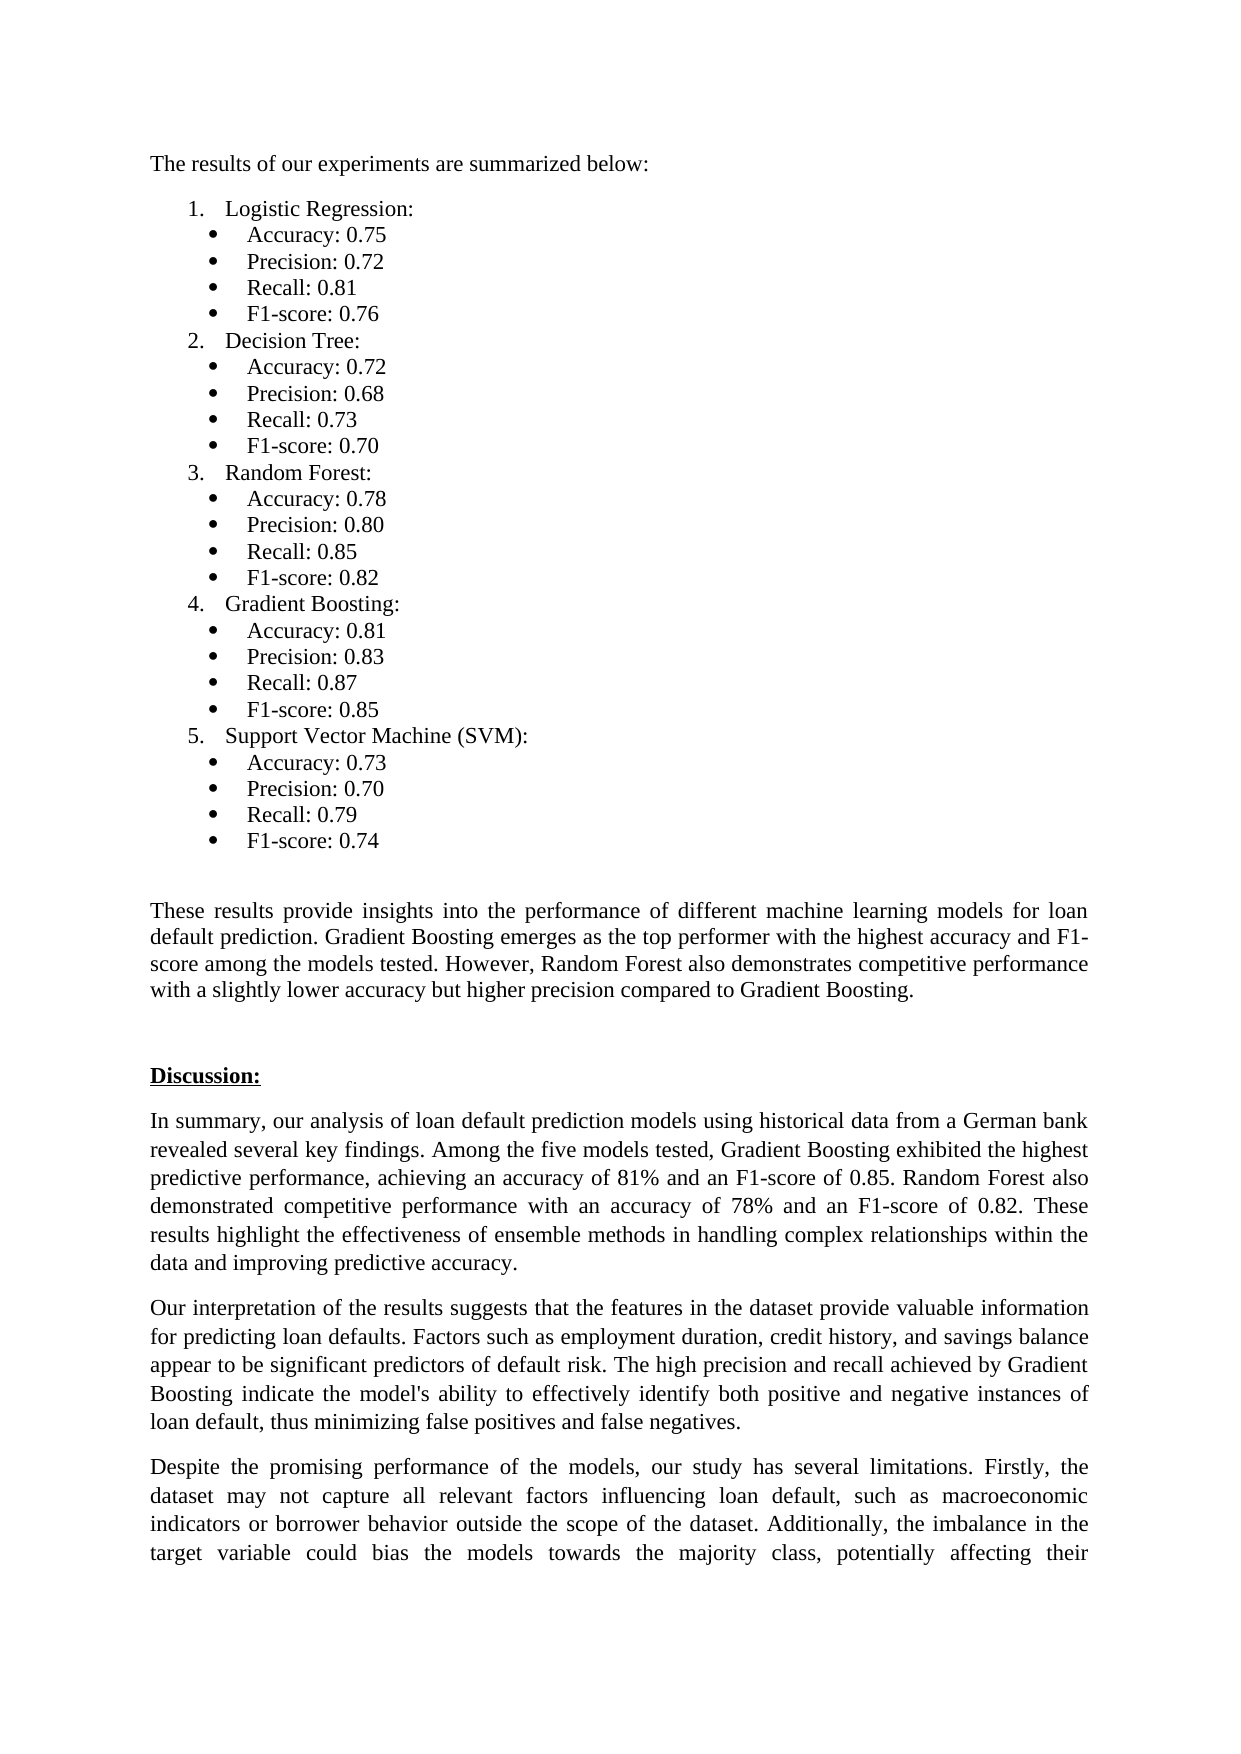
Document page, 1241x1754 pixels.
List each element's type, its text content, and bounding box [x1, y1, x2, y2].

list Precision: 0.68 [209, 379, 1090, 406]
list F1-score: 0.82 [209, 564, 1090, 590]
text Our interpretation of the results suggests that the features in the dataset provide valuable information for predicting loan defaults. Factors such as employment duration, credit history, and savings balance appear to be significant predictors of default risk. The high precision and recall achieved by Gradient Boosting indicate the model's ability to effectively identify both positive and negative instances of loan default, thus minimizing false positives and false negatives. [150, 1294, 1090, 1434]
list F1-score: 0.70 [209, 432, 1090, 459]
list Gradient Boosting: [187, 590, 1090, 617]
list Recall: 0.85 [209, 538, 1090, 564]
list Precision: 0.80 [209, 511, 1090, 538]
list Accuracy: 0.72 [209, 353, 1090, 379]
list Random Forest: [187, 459, 1090, 485]
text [150, 1453, 1090, 1565]
list Accuracy: 0.75 [209, 221, 1090, 248]
list Precision: 0.72 [209, 248, 1090, 274]
list Precision: 0.70 [209, 775, 1090, 801]
list Accuracy: 0.81 [209, 617, 1090, 643]
list Recall: 0.87 [209, 669, 1090, 696]
text Discussion: [150, 1062, 1090, 1088]
text The results of our experiments are summarized below: [150, 150, 1090, 176]
list F1-score: 0.76 [209, 301, 1090, 327]
list Recall: 0.81 [209, 274, 1090, 301]
text In summary, our analysis of loan default prediction models using historical data from a German bank revealed several key findings. Among the five models tested, Gradient Boosting exhibited the highest predictive performance, achieving an accuracy of 81% and an F1-score of 0.85. Random Forest also demonstrated competitive performance with an accuracy of 78% and an F1-score of 0.82. These results highlight the effectiveness of ensemble methods in handling complex relationships within the data and improving predictive accuracy. [150, 1107, 1090, 1276]
text These results provide insights into the performance of different machine learning models for loan default prediction. Gradient Boosting emerges as the top performer with the highest accuracy and F1-score among the models tested. However, Random Forest also demonstrates competitive performance with a slightly lower accuracy but higher precision compared to Gradient Boosting. [150, 897, 1090, 1002]
list Decision Tree: [187, 327, 1090, 353]
list Logistic Regression: [187, 195, 1090, 221]
list Recall: 0.73 [209, 406, 1090, 432]
list F1-score: 0.74 [209, 828, 1090, 854]
list Support Vector Machine (SVM): [187, 722, 1090, 748]
list Accuracy: 0.78 [209, 485, 1090, 511]
list Recall: 0.79 [209, 801, 1090, 828]
list Precision: 0.83 [209, 643, 1090, 669]
list Accuracy: 0.73 [209, 748, 1090, 775]
list F1-score: 0.85 [209, 696, 1090, 722]
